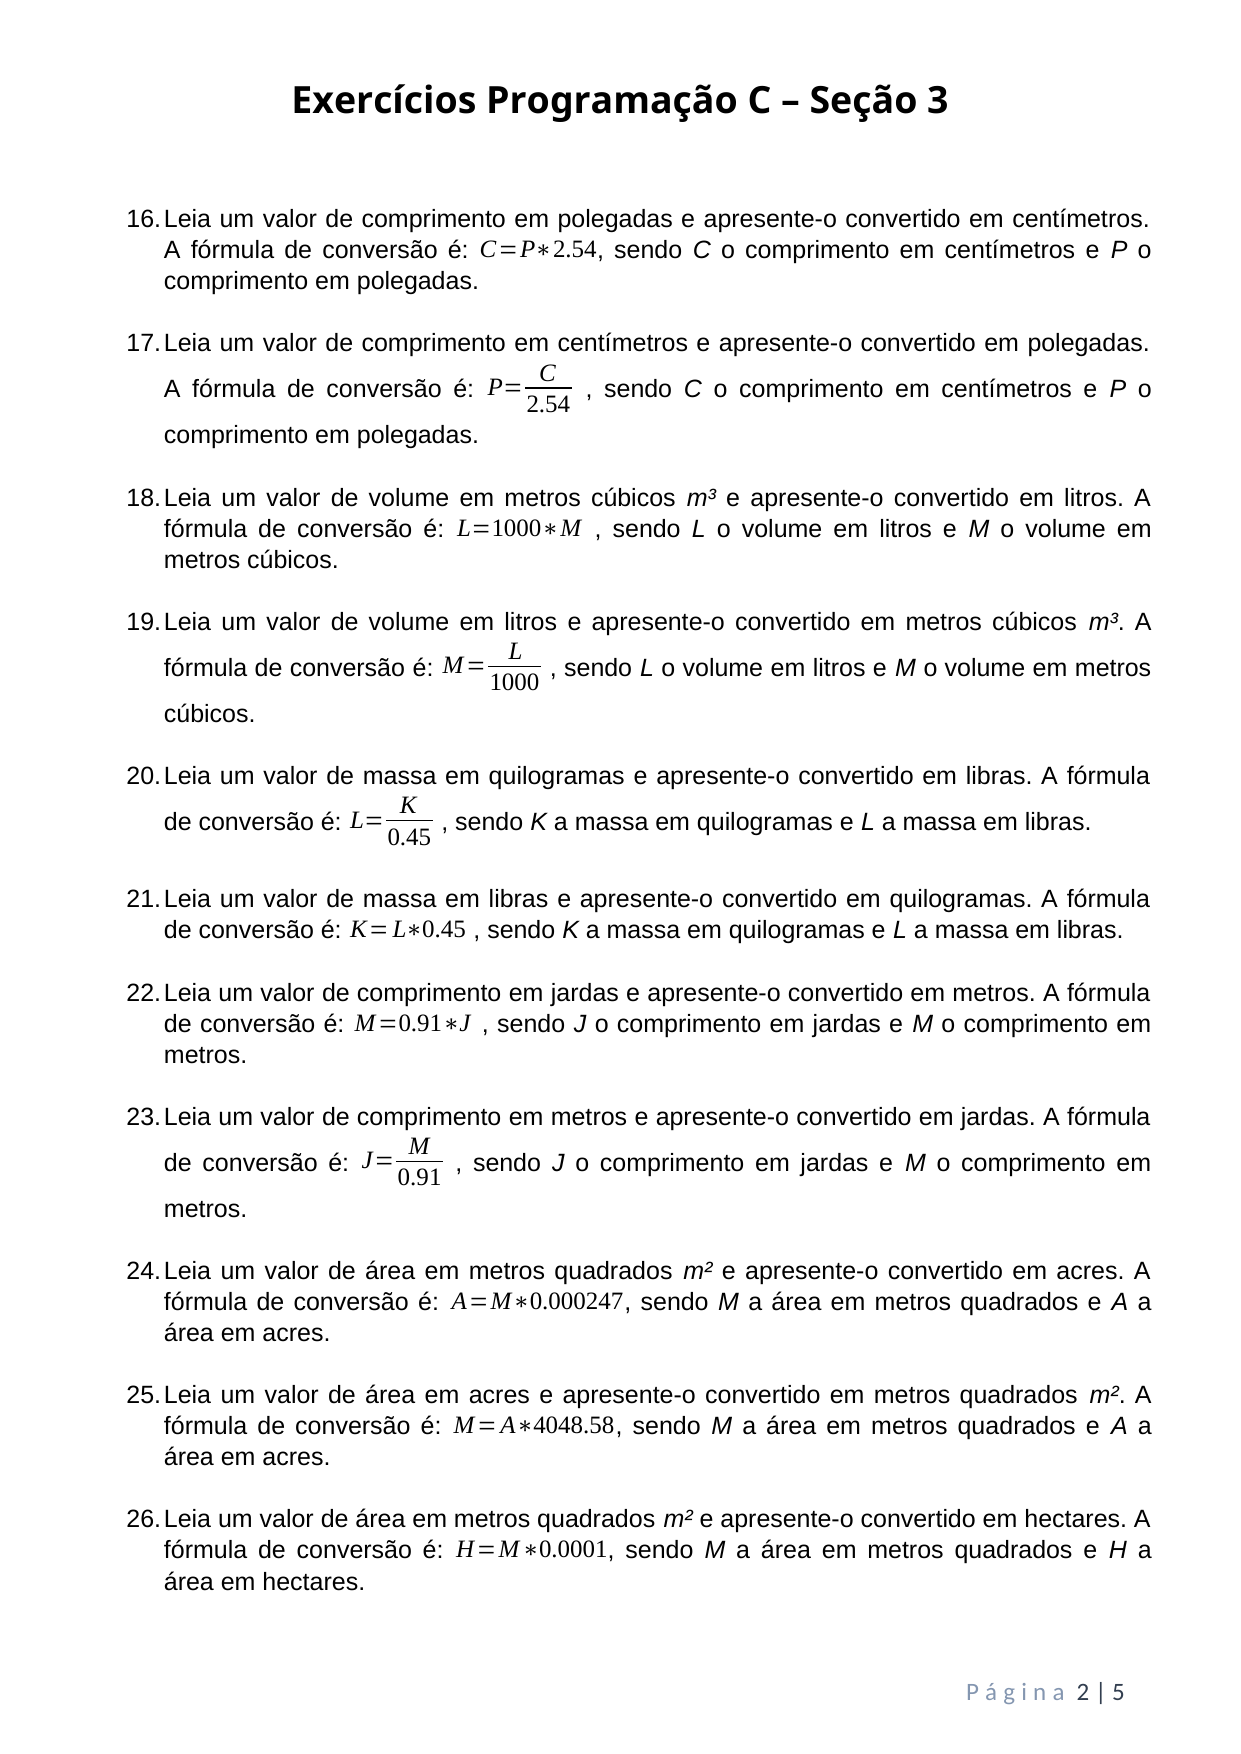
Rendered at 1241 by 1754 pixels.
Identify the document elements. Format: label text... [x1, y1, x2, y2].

list Leia um valor de volume em metros cúbicos m³ e apresente-o convertido em litros. A fórmula de conversão é: , sendo L o volume em litros e M o volume em metros cúbicos. [126, 482, 1152, 573]
list Leia um valor de comprimento em jardas e apresente-o convertido em metros. A fórmula de conversão é: , sendo J o comprimento em jardas e M o comprimento em metros. [126, 977, 1152, 1068]
list Leia um valor de comprimento em centímetros e apresente-o convertido em polegadas. A fórmula de conversão é: , sendo C o comprimento em centímetros e P o comprimento em polegadas. [126, 328, 1152, 449]
list Leia um valor de comprimento em metros e apresente-o convertido em jardas. A fórmula de conversão é: , sendo J o comprimento em jardas e M o comprimento em metros. [126, 1102, 1152, 1223]
list Leia um valor de massa em quilogramas e apresente-o convertido em libras. A fórmula de conversão é: , sendo K a massa em quilogramas e L a massa em libras. [126, 761, 1152, 851]
list Leia um valor de área em acres e apresente-o convertido em metros quadrados m². A fórmula de conversão é: , sendo M a área em metros quadrados e A a área em acres. [126, 1380, 1152, 1471]
list Leia um valor de área em metros quadrados m² e apresente-o convertido em acres. A fórmula de conversão é: , sendo M a área em metros quadrados e A a área em acres. [126, 1256, 1152, 1347]
list Leia um valor de volume em litros e apresente-o convertido em metros cúbicos m³. A fórmula de conversão é: , sendo L o volume em litros e M o volume em metros cúbicos. [126, 607, 1152, 728]
list Leia um valor de área em metros quadrados m² e apresente-o convertido em hectares. A fórmula de conversão é: , sendo M a área em metros quadrados e H a área em hectares. [126, 1504, 1152, 1595]
list Leia um valor de comprimento em polegadas e apresente-o convertido em centímetros. A fórmula de conversão é: , sendo C o comprimento em centímetros e P o comprimento em polegadas. [126, 204, 1152, 295]
list Leia um valor de massa em libras e apresente-o convertido em quilogramas. A fórmula de conversão é: , sendo K a massa em quilogramas e L a massa em libras. [126, 884, 1152, 944]
